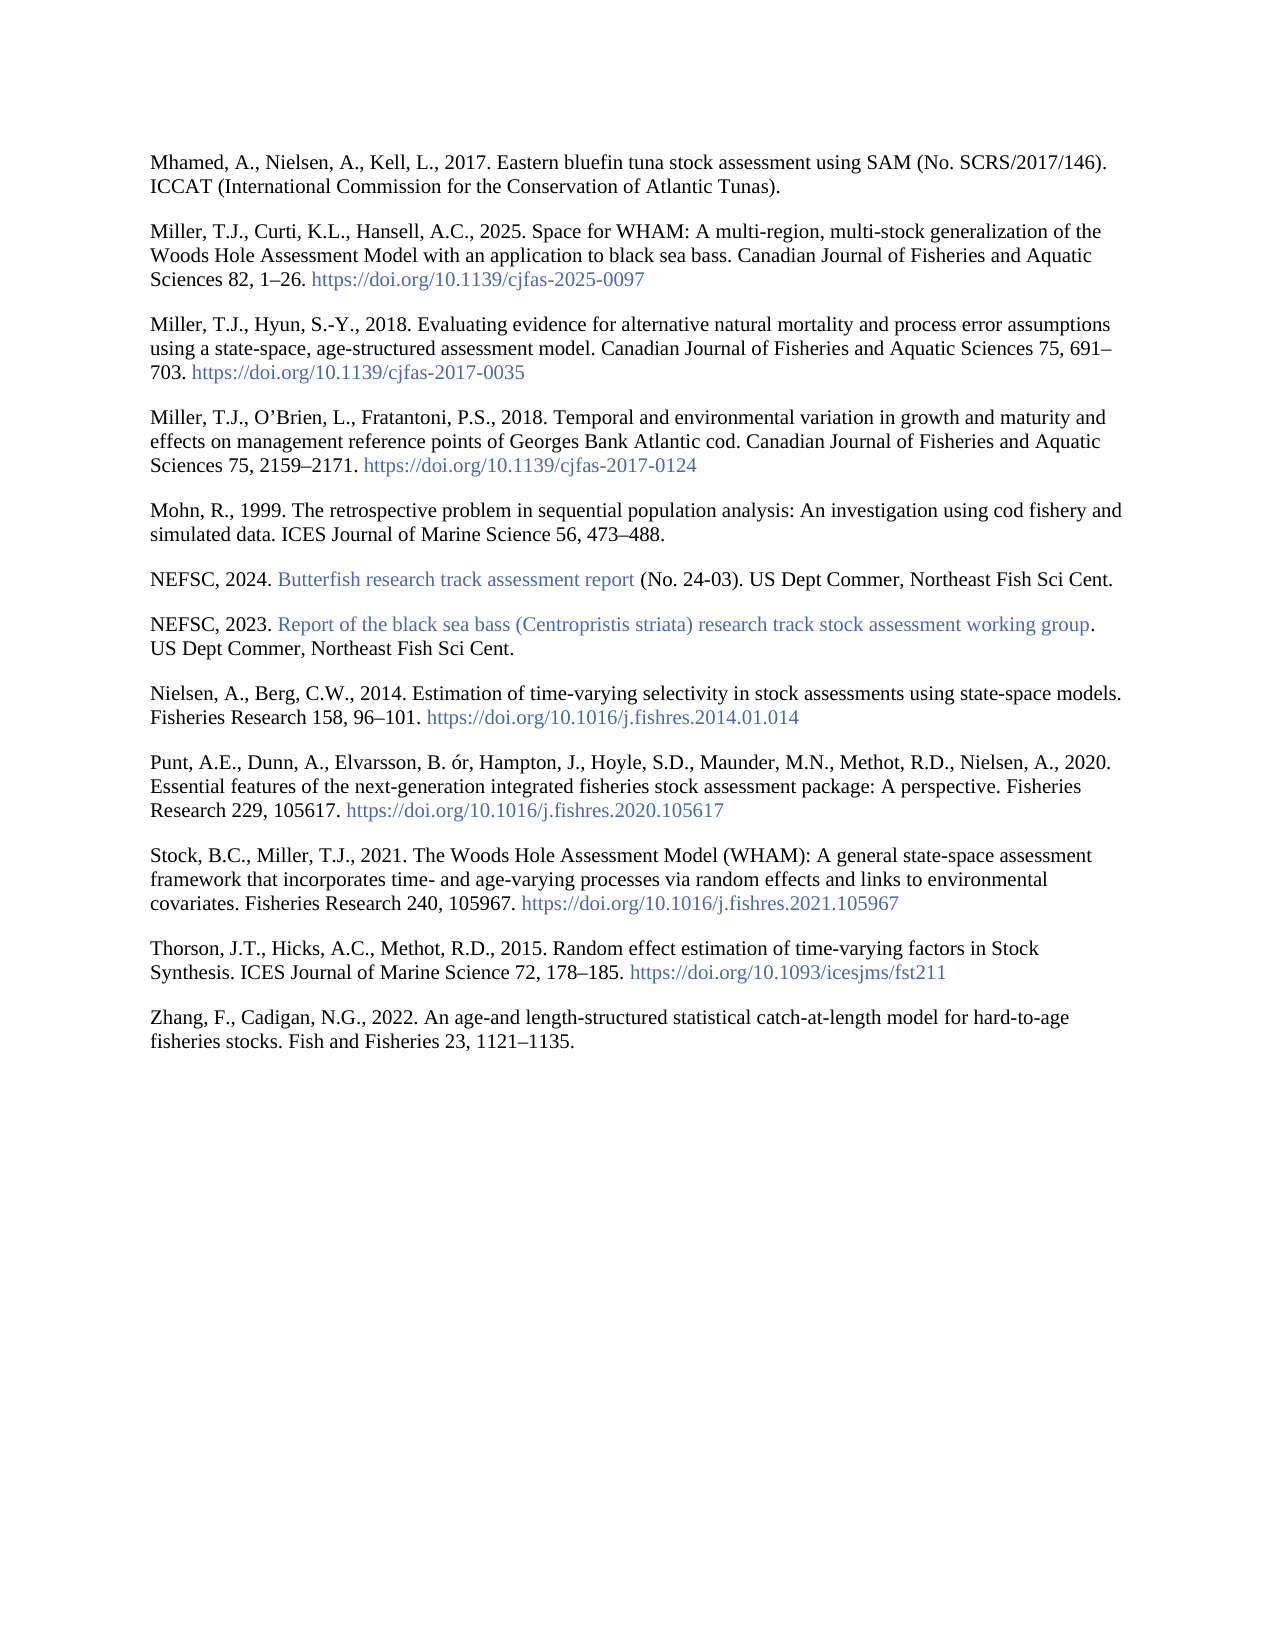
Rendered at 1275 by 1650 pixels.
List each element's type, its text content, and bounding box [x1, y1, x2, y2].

text NEFSC, 2024. Butterfish research track assessment report (No. 24-03). US Dept Commer, Northeast Fish Sci Cent. [150, 567, 1125, 591]
text Mhamed, A., Nielsen, A., Kell, L., 2017. Eastern bluefin tuna stock assessment using SAM (No. SCRS/2017/146). ICCAT (International Commission for the Conservation of Atlantic Tunas). [150, 150, 1125, 198]
text Miller, T.J., Curti, K.L., Hansell, A.C., 2025. Space for WHAM: A multi-region, multi-stock generalization of the Woods Hole Assessment Model with an application to black sea bass. Canadian Journal of Fisheries and Aquatic Sciences 82, 1–26. https://doi.org/10.1139/cjfas-2025-0097 [150, 219, 1125, 291]
text Miller, T.J., Hyun, S.-Y., 2018. Evaluating evidence for alternative natural mortality and process error assumptions using a state-space, age-structured assessment model. Canadian Journal of Fisheries and Aquatic Sciences 75, 691–703. https://doi.org/10.1139/cjfas-2017-0035 [150, 312, 1125, 384]
text Punt, A.E., Dunn, A., Elvarsson, B. ór, Hampton, J., Hoyle, S.D., Maunder, M.N., Methot, R.D., Nielsen, A., 2020. Essential features of the next-generation integrated fisheries stock assessment package: A perspective. Fisheries Research 229, 105617. https://doi.org/10.1016/j.fishres.2020.105617 [150, 750, 1125, 822]
text Stock, B.C., Miller, T.J., 2021. The Woods Hole Assessment Model (WHAM): A general state-space assessment framework that incorporates time- and age-varying processes via random effects and links to environmental covariates. Fisheries Research 240, 105967. https://doi.org/10.1016/j.fishres.2021.105967 [150, 843, 1125, 915]
text NEFSC, 2023. Report of the black sea bass (Centropristis striata) research track stock assessment working group. US Dept Commer, Northeast Fish Sci Cent. [150, 612, 1125, 660]
text Mohn, R., 1999. The retrospective problem in sequential population analysis: An investigation using cod fishery and simulated data. ICES Journal of Marine Science 56, 473–488. [150, 498, 1125, 546]
text Zhang, F., Cadigan, N.G., 2022. An age-and length-structured statistical catch-at-length model for hard-to-age fisheries stocks. Fish and Fisheries 23, 1121–1135. [150, 1005, 1125, 1053]
text Thorson, J.T., Hicks, A.C., Methot, R.D., 2015. Random effect estimation of time-varying factors in Stock Synthesis. ICES Journal of Marine Science 72, 178–185. https://doi.org/10.1093/icesjms/fst211 [150, 936, 1125, 984]
text Nielsen, A., Berg, C.W., 2014. Estimation of time-varying selectivity in stock assessments using state-space models. Fisheries Research 158, 96–101. https://doi.org/10.1016/j.fishres.2014.01.014 [150, 681, 1125, 729]
text Miller, T.J., O’Brien, L., Fratantoni, P.S., 2018. Temporal and environmental variation in growth and maturity and effects on management reference points of Georges Bank Atlantic cod. Canadian Journal of Fisheries and Aquatic Sciences 75, 2159–2171. https://doi.org/10.1139/cjfas-2017-0124 [150, 405, 1125, 477]
